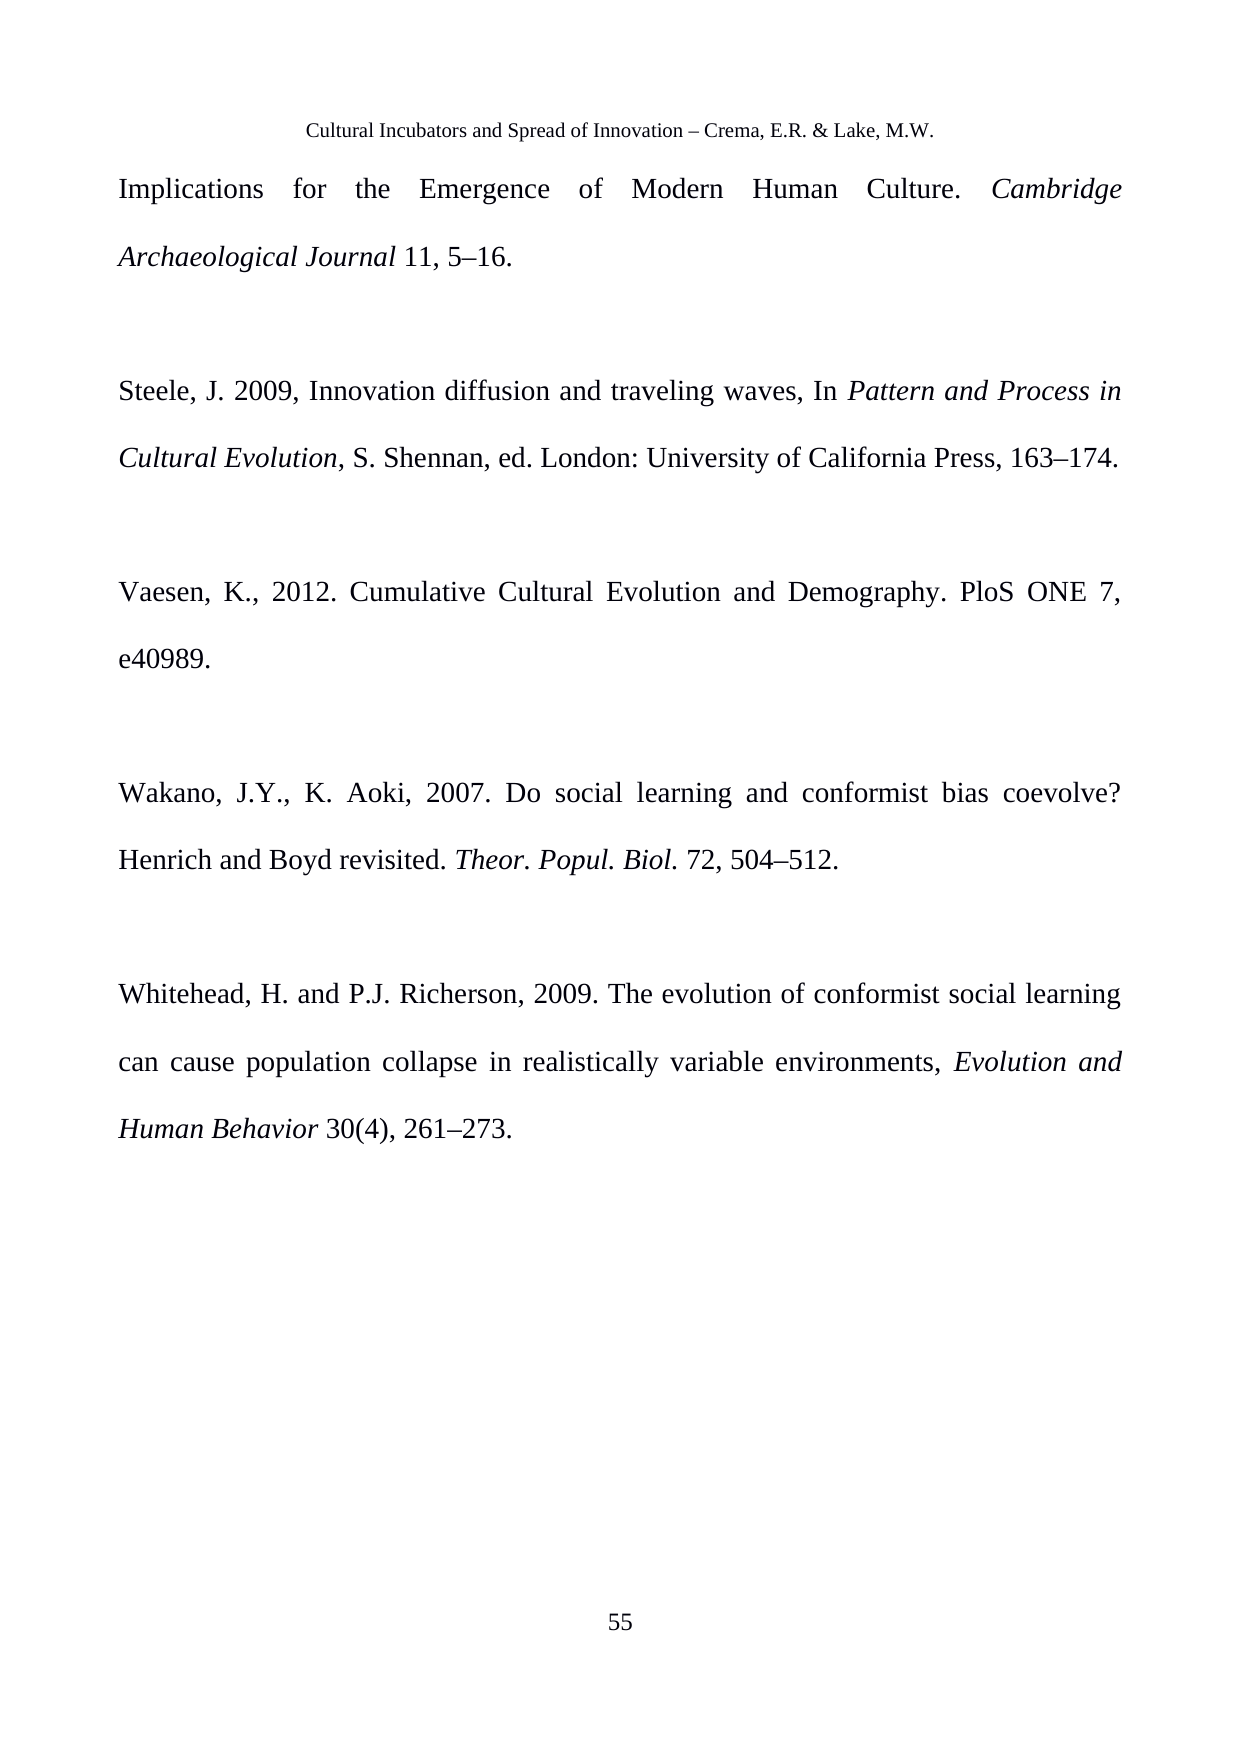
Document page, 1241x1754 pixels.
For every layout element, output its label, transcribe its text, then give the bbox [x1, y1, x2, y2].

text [118, 172, 1122, 272]
text Whitehead, H. and P.J. Richerson, 2009. The evolution of conformist social learning can cause population collapse in realistically variable environments, Evolution and Human Behavior 30(4), 261–273. [118, 977, 1122, 1144]
text Steele, J. 2009, Innovation diffusion and traveling waves, In Pattern and Process in Cultural Evolution, S. Shennan, ed. London: University of California Press, 163–174. [118, 373, 1122, 473]
text Vaesen, K., 2012. Cumulative Cultural Evolution and Demography. PloS ONE 7, e40989. [118, 574, 1122, 675]
text Wakano, J.Y., K. Aoki, 2007. Do social learning and conformist bias coevolve? Henrich and Boyd revisited. Theor. Popul. Biol. 72, 504–512. [118, 775, 1122, 876]
